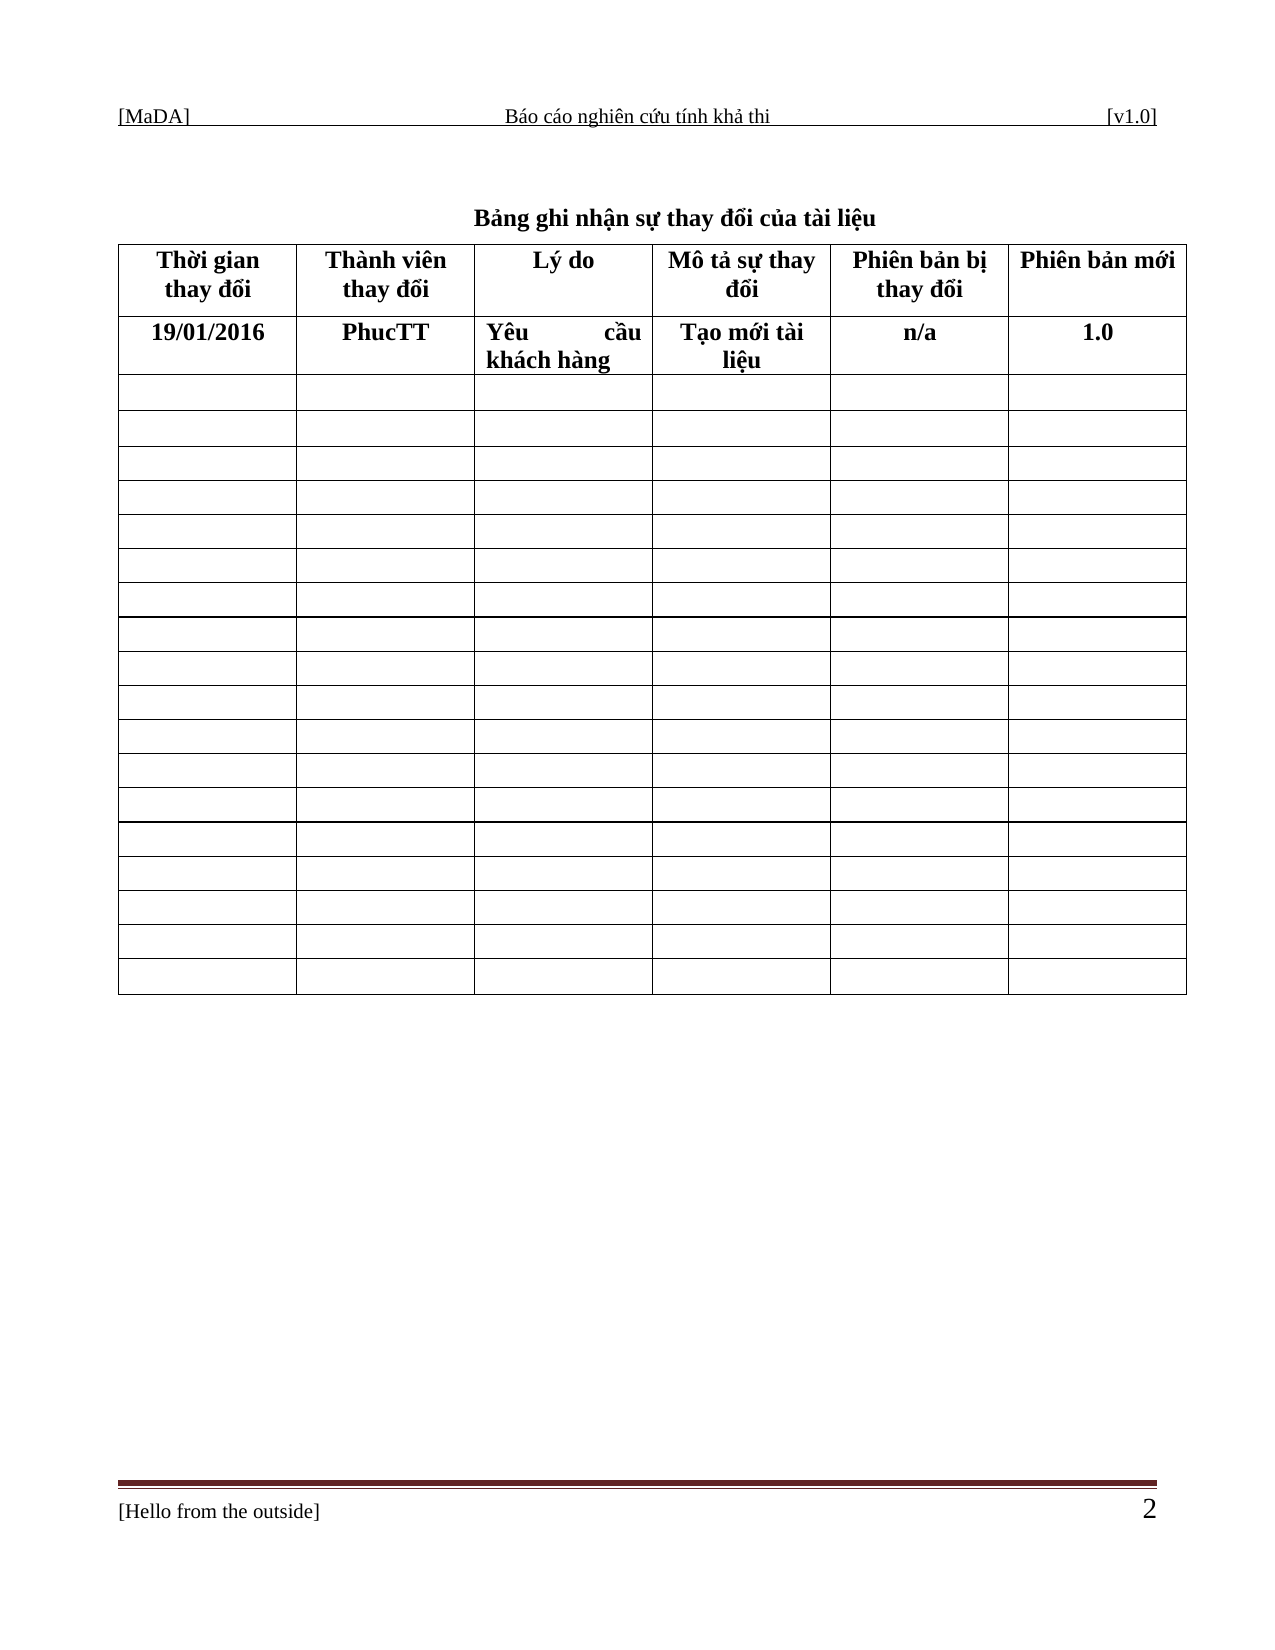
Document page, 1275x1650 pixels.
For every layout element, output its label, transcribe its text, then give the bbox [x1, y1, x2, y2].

table_cell [475, 549, 652, 582]
table_cell [475, 375, 652, 410]
table_cell [653, 411, 830, 446]
table_cell [1009, 481, 1186, 514]
table_cell [475, 447, 652, 480]
table_cell [475, 411, 652, 446]
table_cell [831, 754, 1008, 787]
table_cell [831, 857, 1008, 890]
table_cell [297, 515, 474, 548]
table_cell [831, 652, 1008, 685]
table_cell [1009, 754, 1186, 787]
table_cell [119, 754, 296, 787]
table_cell [119, 823, 296, 856]
table_cell [831, 823, 1008, 856]
table_cell [475, 652, 652, 685]
table_cell [119, 857, 296, 890]
table_cell [475, 686, 652, 719]
table_cell [1009, 652, 1186, 685]
table_cell [831, 411, 1008, 446]
table_cell [119, 583, 296, 616]
table_cell [297, 857, 474, 890]
table_cell [653, 447, 830, 480]
table_cell [1009, 788, 1186, 821]
table_cell [1009, 411, 1186, 446]
table_cell [653, 375, 830, 410]
table_cell [1009, 720, 1186, 753]
table_header Thành viên thay đổi [297, 245, 474, 316]
table_cell [831, 549, 1008, 582]
table_cell [475, 891, 652, 924]
table_cell [297, 549, 474, 582]
table_cell Yêu cầu khách hàng [475, 317, 652, 374]
table_cell [475, 720, 652, 753]
table_cell [831, 720, 1008, 753]
table_cell [831, 686, 1008, 719]
table_cell [1009, 925, 1186, 958]
table_cell [119, 788, 296, 821]
table_cell [653, 481, 830, 514]
table_cell [653, 857, 830, 890]
table_cell [1009, 857, 1186, 890]
table_cell [119, 891, 296, 924]
table_cell [1009, 549, 1186, 582]
table_header Thời gian thay đổi [119, 245, 296, 316]
table_cell [653, 823, 830, 856]
table_cell [297, 823, 474, 856]
table_cell [1009, 583, 1186, 616]
table_cell [831, 788, 1008, 821]
table_cell [831, 375, 1008, 410]
table_cell [475, 788, 652, 821]
table_cell [297, 788, 474, 821]
table_cell [119, 411, 296, 446]
table_cell [653, 618, 830, 651]
table_cell [1009, 959, 1186, 994]
table_cell [831, 925, 1008, 958]
table_cell [831, 481, 1008, 514]
table_cell [119, 686, 296, 719]
table_cell [475, 959, 652, 994]
table_header Phiên bản bị thay đổi [831, 245, 1008, 316]
table_cell PhucTT [297, 317, 474, 374]
table_cell [831, 618, 1008, 651]
table_cell [653, 959, 830, 994]
table_cell n/a [831, 317, 1008, 374]
table_cell [297, 375, 474, 410]
table_cell [475, 481, 652, 514]
table_cell [297, 652, 474, 685]
table_cell [1009, 515, 1186, 548]
table_cell [119, 618, 296, 651]
table_cell [297, 925, 474, 958]
table_cell 19/01/2016 [119, 317, 296, 374]
table_cell [1009, 447, 1186, 480]
table_cell [119, 375, 296, 410]
table_cell [119, 447, 296, 480]
table_cell [475, 754, 652, 787]
table_cell [297, 583, 474, 616]
table_header Mô tả sự thay đổi [653, 245, 830, 316]
table_cell 1.0 [1009, 317, 1186, 374]
table_cell [831, 583, 1008, 616]
table_cell [119, 720, 296, 753]
table_cell [653, 720, 830, 753]
table_cell [475, 925, 652, 958]
table_cell [119, 549, 296, 582]
table_cell [653, 515, 830, 548]
table_cell [297, 720, 474, 753]
table_cell [831, 959, 1008, 994]
table_cell [119, 481, 296, 514]
table_cell [1009, 686, 1186, 719]
table_cell [297, 754, 474, 787]
table_cell [653, 652, 830, 685]
table_cell [653, 788, 830, 821]
table_cell [475, 583, 652, 616]
table_cell [297, 481, 474, 514]
table_cell [475, 515, 652, 548]
text Bảng ghi nhận sự thay đổi của tài liệu [118, 203, 1157, 232]
table_cell [297, 618, 474, 651]
table_cell [653, 754, 830, 787]
table_cell [1009, 891, 1186, 924]
table_cell [297, 686, 474, 719]
table_cell [1009, 823, 1186, 856]
table_cell [653, 583, 830, 616]
table_cell [831, 447, 1008, 480]
table_cell [119, 652, 296, 685]
table_cell [297, 959, 474, 994]
table_cell [297, 447, 474, 480]
table_cell [1009, 618, 1186, 651]
table_cell [1009, 375, 1186, 410]
table_cell [475, 823, 652, 856]
table_cell [119, 925, 296, 958]
table_cell [831, 891, 1008, 924]
table_cell [653, 686, 830, 719]
table_cell Tạo mới tài liệu [653, 317, 830, 374]
table_cell [475, 618, 652, 651]
table_header Phiên bản mới [1009, 245, 1186, 316]
table_cell [475, 857, 652, 890]
table_cell [653, 549, 830, 582]
table_cell [653, 891, 830, 924]
table_header Lý do [475, 245, 652, 316]
table_cell [653, 925, 830, 958]
table_cell [297, 411, 474, 446]
table_cell [119, 959, 296, 994]
table_cell [297, 891, 474, 924]
table_cell [831, 515, 1008, 548]
table_cell [119, 515, 296, 548]
